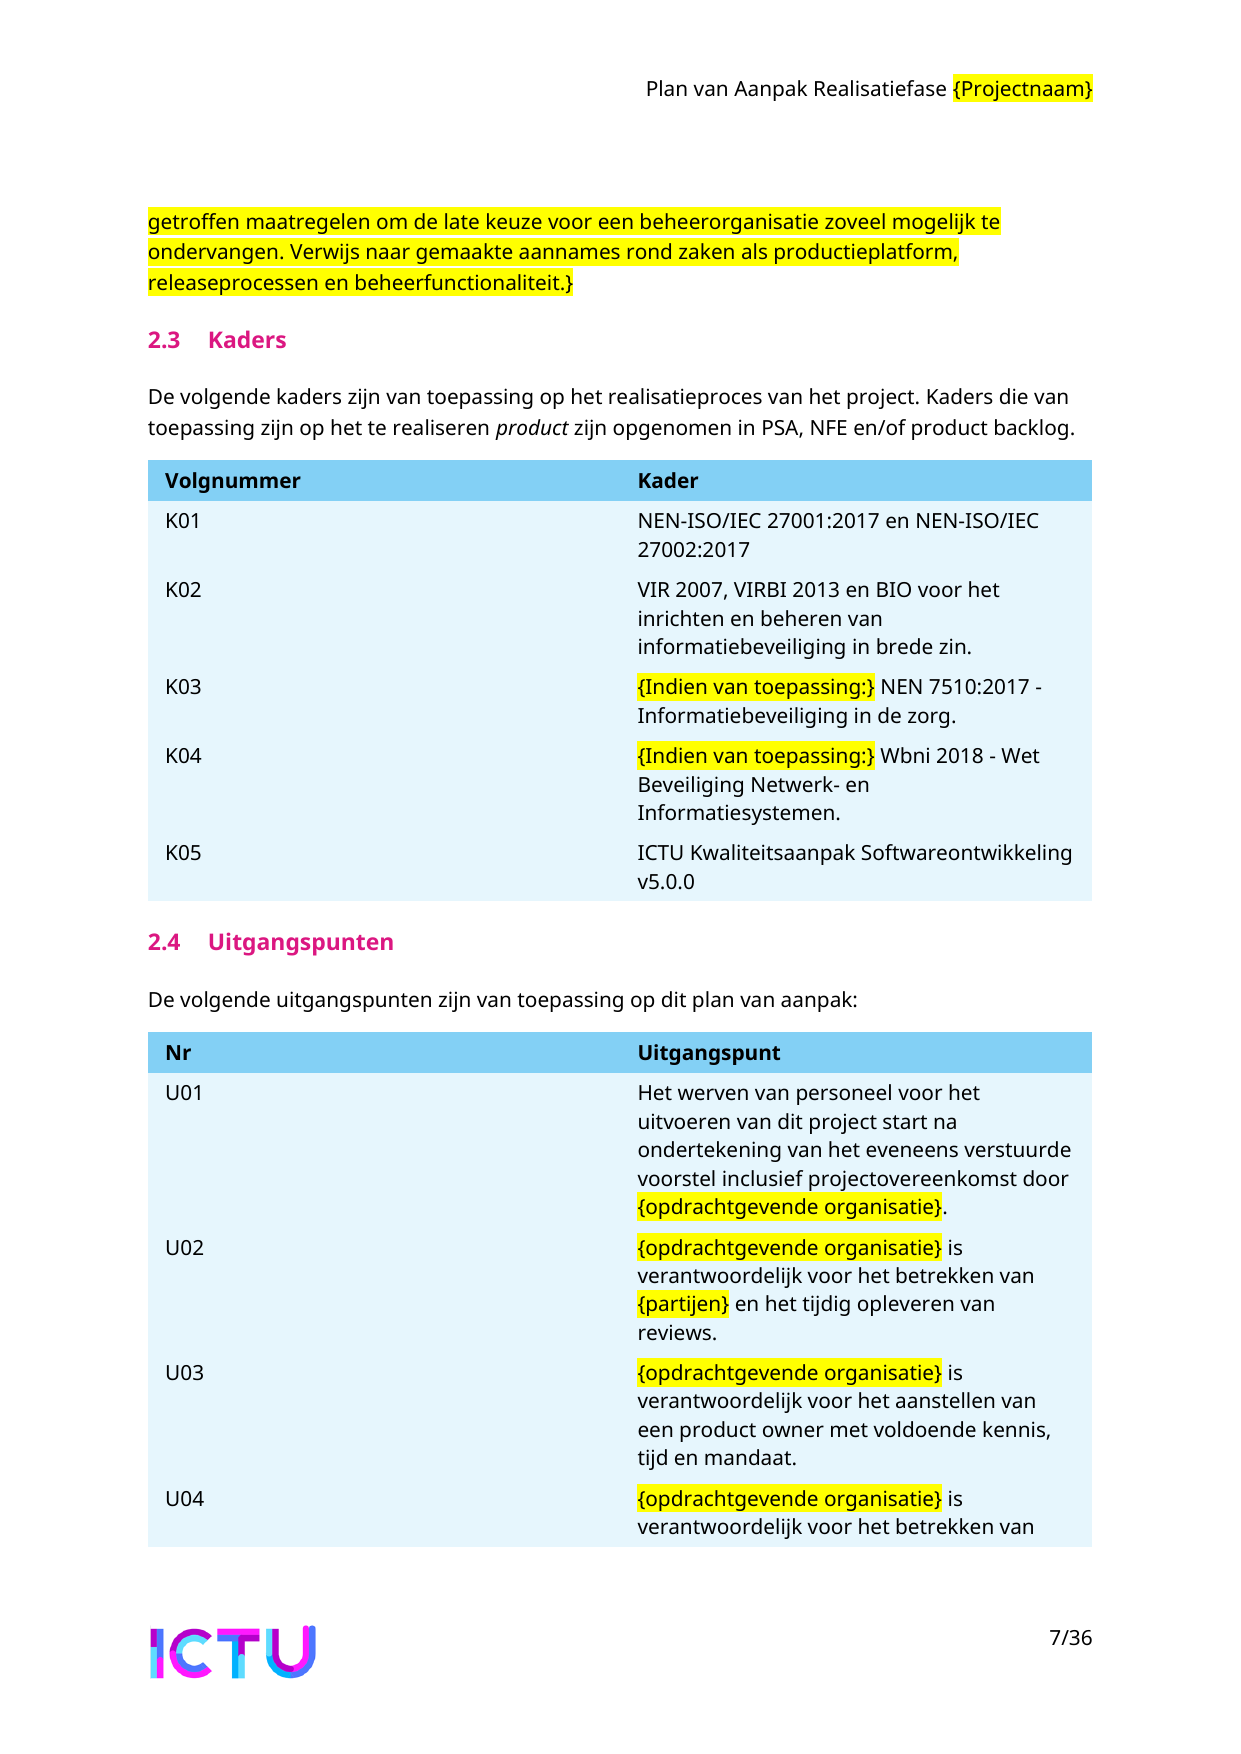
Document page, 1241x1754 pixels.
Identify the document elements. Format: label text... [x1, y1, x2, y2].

text De volgende kaders zijn van toepassing op het realisatieproces van het project. Kaders die van toepassing zijn op het te realiseren product zijn opgenomen in PSA, NFE en/of product backlog. [148, 382, 1092, 441]
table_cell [620, 1478, 1092, 1547]
text De volgende uitgangspunten zijn van toepassing op dit plan van aanpak: [148, 985, 1092, 1013]
subtitle Kaders [148, 324, 1092, 355]
picture [148, 1623, 319, 1683]
table_header Kader [620, 460, 1092, 501]
table_cell K01 [148, 501, 620, 569]
table_cell NEN-ISO/IEC 27001:2017 en NEN-ISO/IEC 27002:2017 [620, 501, 1092, 569]
table_header Nr [148, 1032, 620, 1073]
table_cell U03 [148, 1352, 620, 1478]
table_cell K04 [148, 735, 620, 832]
table_header Volgnummer [148, 460, 620, 501]
table_cell K05 [148, 833, 620, 901]
table_cell K03 [148, 667, 620, 735]
table_cell K02 [148, 569, 620, 667]
table_cell {Indien van toepassing:} Wbni 2018 - Wet Beveiliging Netwerk- en Informatiesystemen. [620, 735, 1092, 832]
table_cell Het werven van personeel voor het uitvoeren van dit project start na ondertekening van het eveneens verstuurde voorstel inclusief projectovereenkomst door {opdrachtgevende organisatie}. [620, 1073, 1092, 1227]
table_cell U01 [148, 1073, 620, 1227]
table_header Uitgangspunt [620, 1032, 1092, 1073]
subtitle Uitgangspunten [148, 926, 1092, 957]
table_cell VIR 2007, VIRBI 2013 en BIO voor het inrichten en beheren van informatiebeveiliging in brede zin. [620, 569, 1092, 667]
table_cell {Indien van toepassing:} NEN 7510:2017 - Informatiebeveiliging in de zorg. [620, 667, 1092, 735]
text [148, 207, 1092, 296]
table_cell {opdrachtgevende organisatie} is verantwoordelijk voor het betrekken van {partijen} en het tijdig opleveren van reviews. [620, 1227, 1092, 1352]
table_cell ICTU Kwaliteitsaanpak Softwareontwikkeling v5.0.0 [620, 833, 1092, 901]
table_cell U02 [148, 1227, 620, 1352]
table_cell {opdrachtgevende organisatie} is verantwoordelijk voor het aanstellen van een product owner met voldoende kennis, tijd en mandaat. [620, 1352, 1092, 1478]
table_cell U04 [148, 1478, 620, 1547]
